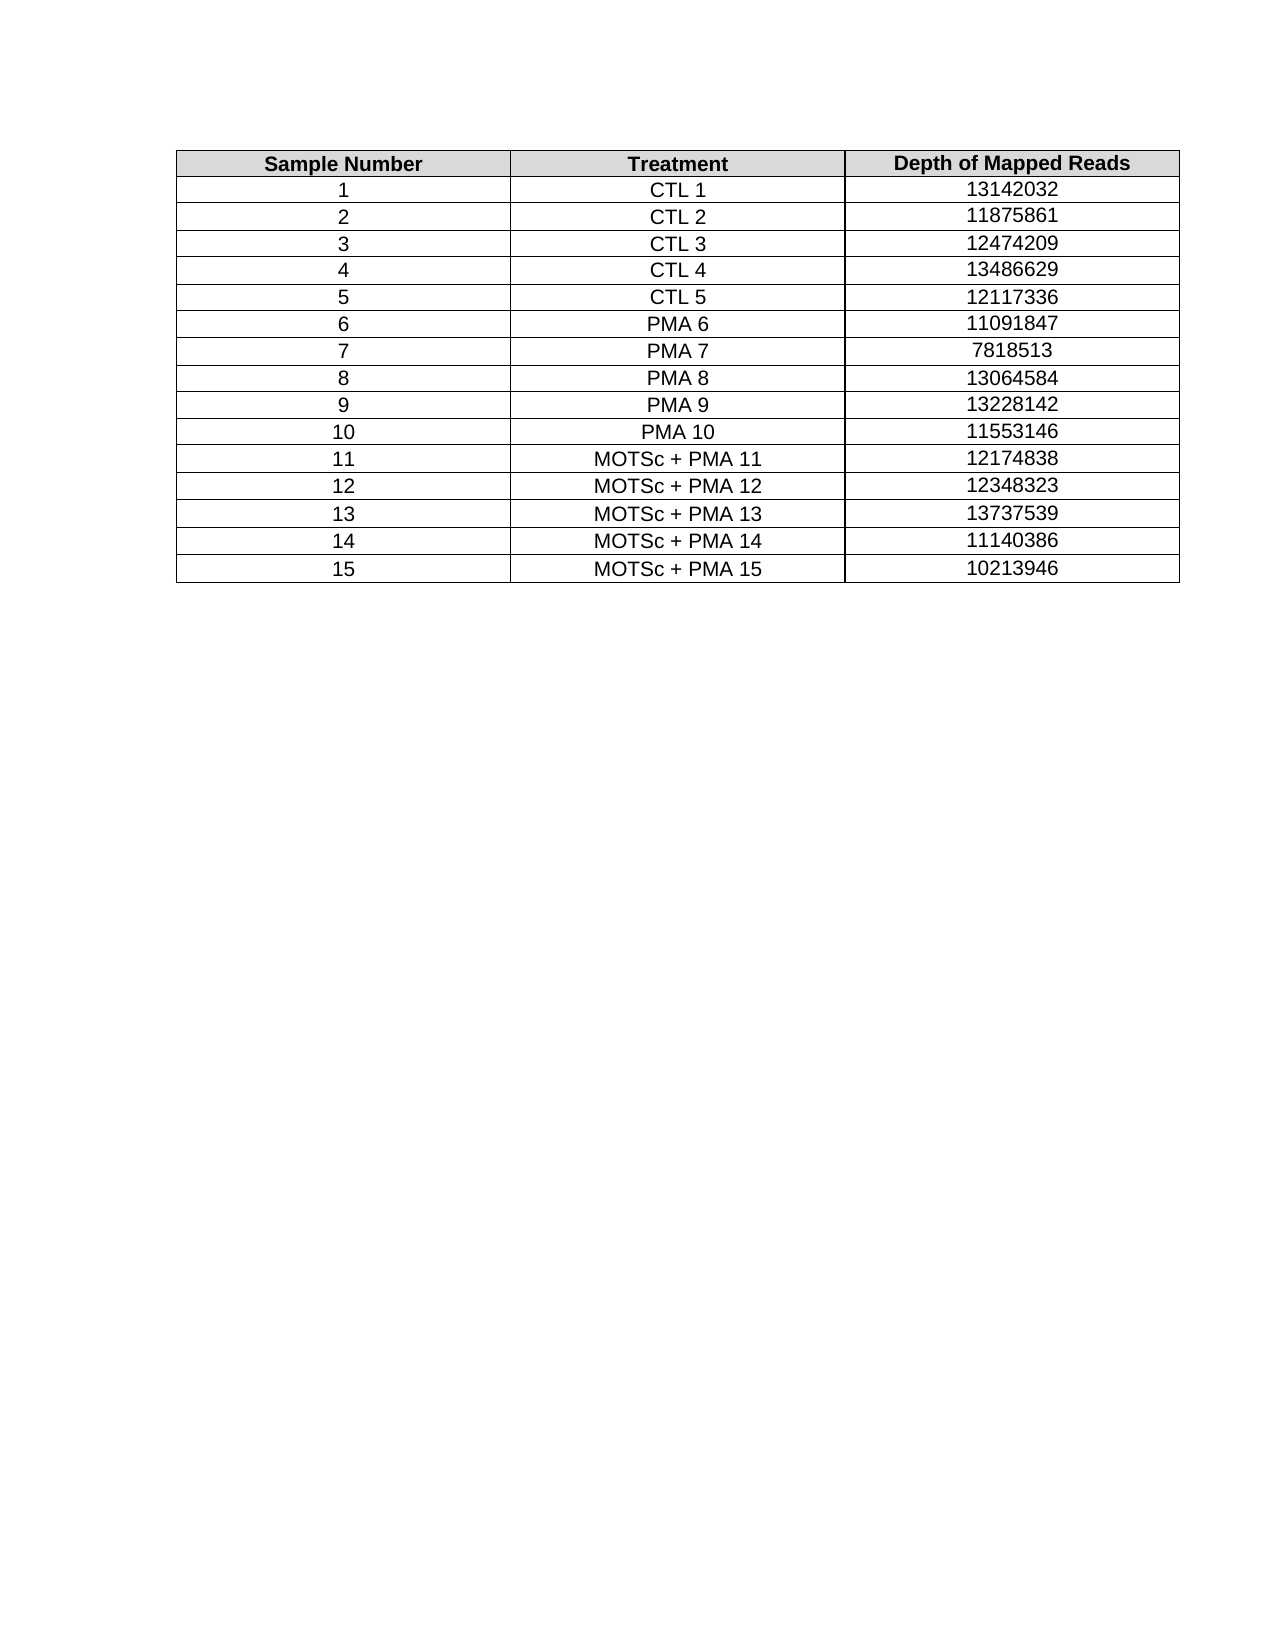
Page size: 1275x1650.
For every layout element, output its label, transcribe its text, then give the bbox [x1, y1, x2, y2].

table_cell PMA 9 [511, 392, 844, 418]
table_cell 12474209 [846, 231, 1179, 256]
table_cell 13 [177, 500, 510, 527]
table_cell 15 [177, 555, 510, 582]
table_cell 5 [177, 285, 510, 309]
table_cell CTL 5 [511, 285, 844, 309]
table_cell MOTSc + PMA 13 [511, 500, 844, 527]
table_cell 11091847 [846, 311, 1179, 337]
table_cell 11140386 [846, 528, 1179, 554]
table_cell 13228142 [846, 392, 1179, 418]
table_cell 11553146 [846, 419, 1179, 444]
table_cell 1 [177, 177, 510, 202]
table_cell CTL 3 [511, 231, 844, 256]
table_cell MOTSc + PMA 14 [511, 528, 844, 554]
table_cell MOTSc + PMA 11 [511, 445, 844, 472]
table_cell 7 [177, 338, 510, 364]
table_cell 6 [177, 311, 510, 337]
table_cell CTL 4 [511, 257, 844, 283]
table_cell 10 [177, 419, 510, 444]
table_cell 8 [177, 366, 510, 391]
table_cell 12348323 [846, 473, 1179, 499]
table_cell 7818513 [846, 338, 1179, 364]
table_cell 12 [177, 473, 510, 499]
table_cell 11 [177, 445, 510, 472]
table_cell CTL 2 [511, 203, 844, 230]
table_header Sample Number [177, 151, 510, 176]
table_cell 12117336 [846, 285, 1179, 309]
table_cell 13737539 [846, 500, 1179, 527]
table_header Treatment [511, 151, 844, 176]
table_cell PMA 7 [511, 338, 844, 364]
table_cell 13064584 [846, 366, 1179, 391]
table_cell MOTSc + PMA 12 [511, 473, 844, 499]
table_cell 11875861 [846, 203, 1179, 230]
table_cell 4 [177, 257, 510, 283]
table_cell 9 [177, 392, 510, 418]
table_cell CTL 1 [511, 177, 844, 202]
table_cell 10213946 [846, 555, 1179, 582]
table_cell 14 [177, 528, 510, 554]
table_cell 3 [177, 231, 510, 256]
table_cell 13486629 [846, 257, 1179, 283]
table_cell MOTSc + PMA 15 [511, 555, 844, 582]
table_cell 13142032 [846, 177, 1179, 202]
table_cell PMA 8 [511, 366, 844, 391]
table_cell 2 [177, 203, 510, 230]
table_header Depth of Mapped Reads [846, 151, 1179, 176]
table_cell 12174838 [846, 445, 1179, 472]
table_cell PMA 10 [511, 419, 844, 444]
table_cell PMA 6 [511, 311, 844, 337]
